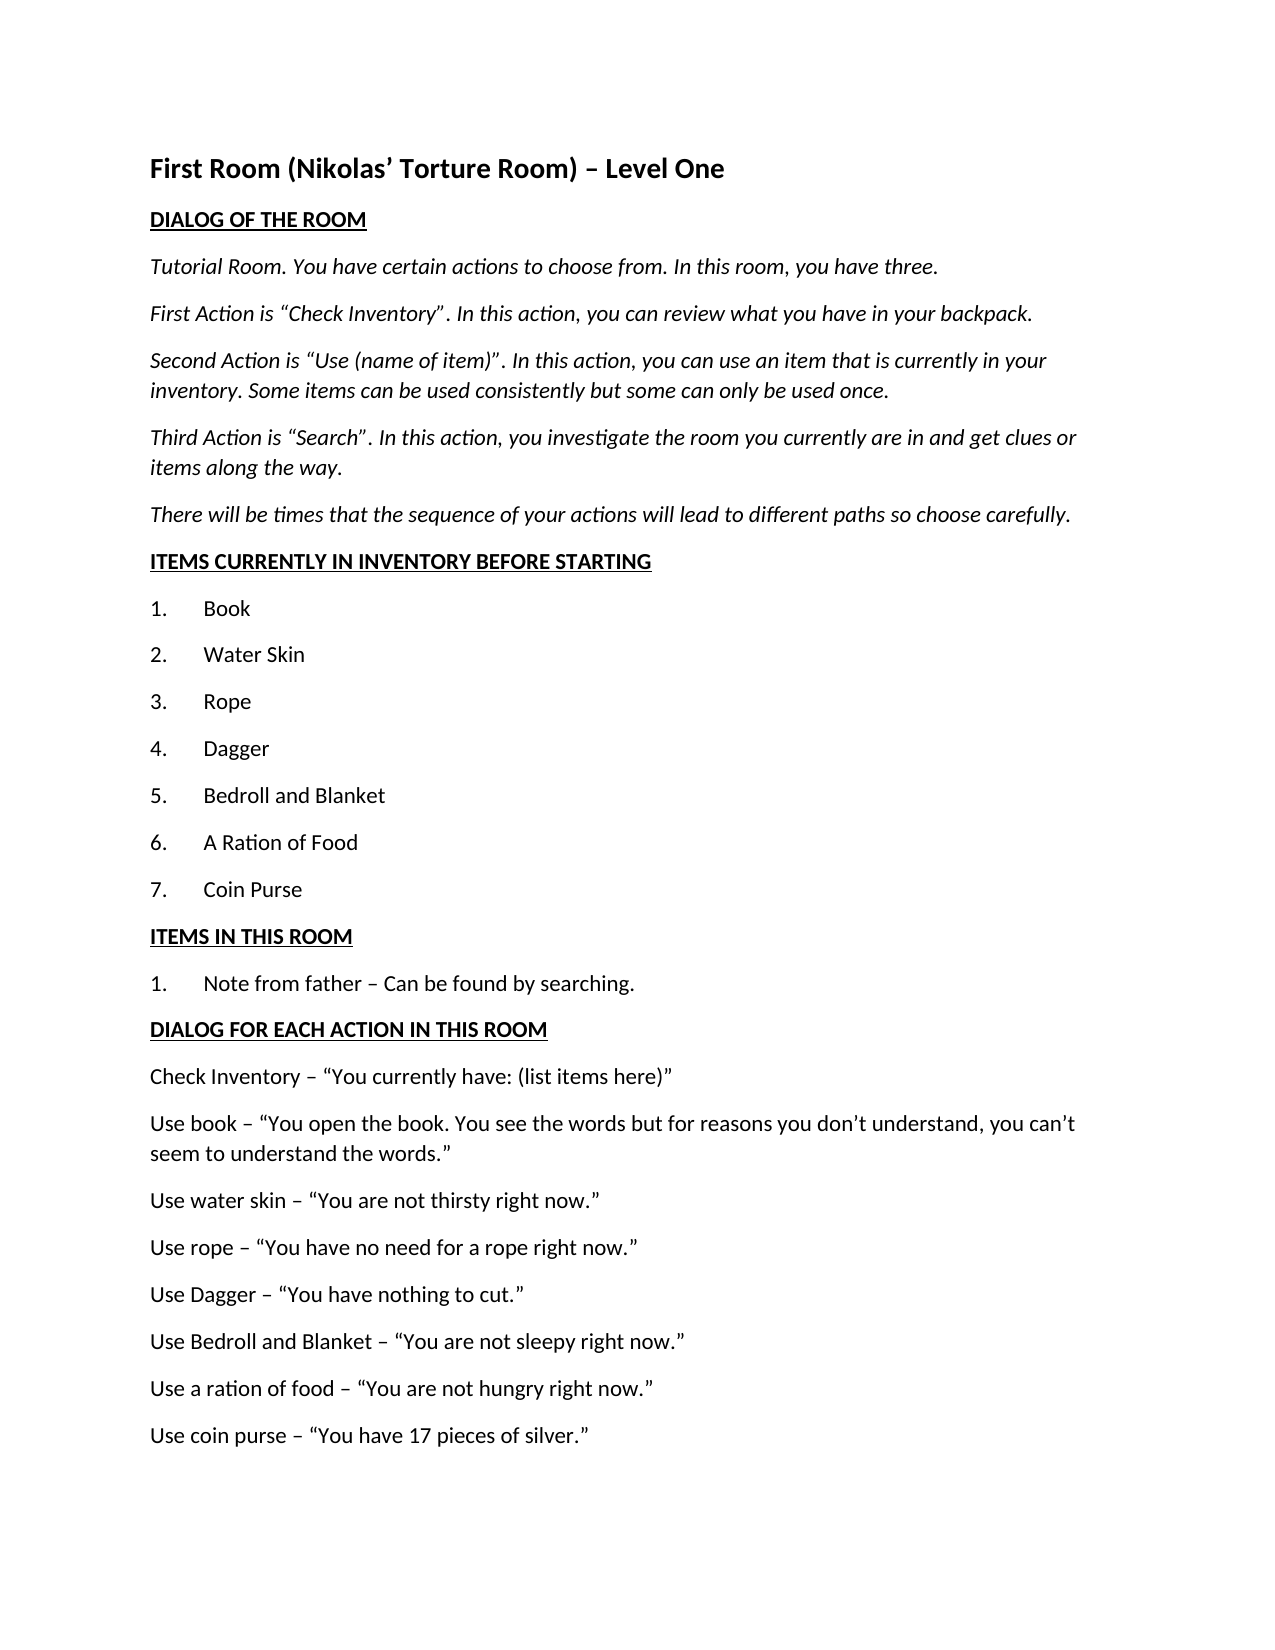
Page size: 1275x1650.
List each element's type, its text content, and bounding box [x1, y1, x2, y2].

text 2. Water Skin [150, 641, 1125, 668]
text Third Action is “Search”. In this action, you investigate the room you currently are in and get clues or items along the way. [150, 423, 1125, 481]
text Use a ration of food – “You are not hungry right now.” [150, 1374, 1125, 1402]
text There will be times that the sequence of your actions will lead to different paths so choose carefully. [150, 500, 1125, 528]
text Tutorial Room. You have certain actions to choose from. In this room, you have three. [150, 252, 1125, 280]
text ITEMS IN THIS ROOM [150, 922, 1125, 950]
text 6. A Ration of Food [150, 828, 1125, 856]
text Use coin purse – “You have 17 pieces of silver.” [150, 1421, 1125, 1449]
text DIALOG OF THE ROOM [150, 205, 1125, 233]
text Use rope – “You have no need for a rope right now.” [150, 1233, 1125, 1261]
text Use book – “You open the book. You see the words but for reasons you don’t understand, you can’t seem to understand the words.” [150, 1109, 1125, 1167]
text Second Action is “Use (name of item)”. In this action, you can use an item that is currently in your inventory. Some items can be used consistently but some can only be used once. [150, 346, 1125, 404]
text 7. Coin Purse [150, 875, 1125, 903]
text ITEMS CURRENTLY IN INVENTORY BEFORE STARTING [150, 547, 1125, 575]
text Check Inventory – “You currently have: (list items here)” [150, 1062, 1125, 1090]
text 5. Bedroll and Blanket [150, 781, 1125, 809]
text DIALOG FOR EACH ACTION IN THIS ROOM [150, 1016, 1125, 1043]
text Use Dagger – “You have nothing to cut.” [150, 1280, 1125, 1308]
text Use Bedroll and Blanket – “You are not sleepy right now.” [150, 1327, 1125, 1355]
text 1. Note from father – Can be found by searching. [150, 969, 1125, 997]
text First Action is “Check Inventory”. In this action, you can review what you have in your backpack. [150, 299, 1125, 327]
text 3. Rope [150, 687, 1125, 715]
text 4. Dagger [150, 734, 1125, 762]
text Use water skin – “You are not thirsty right now.” [150, 1186, 1125, 1214]
text First Room (Nikolas’ Torture Room) – Level One [150, 150, 1125, 186]
text 1. Book [150, 594, 1125, 622]
